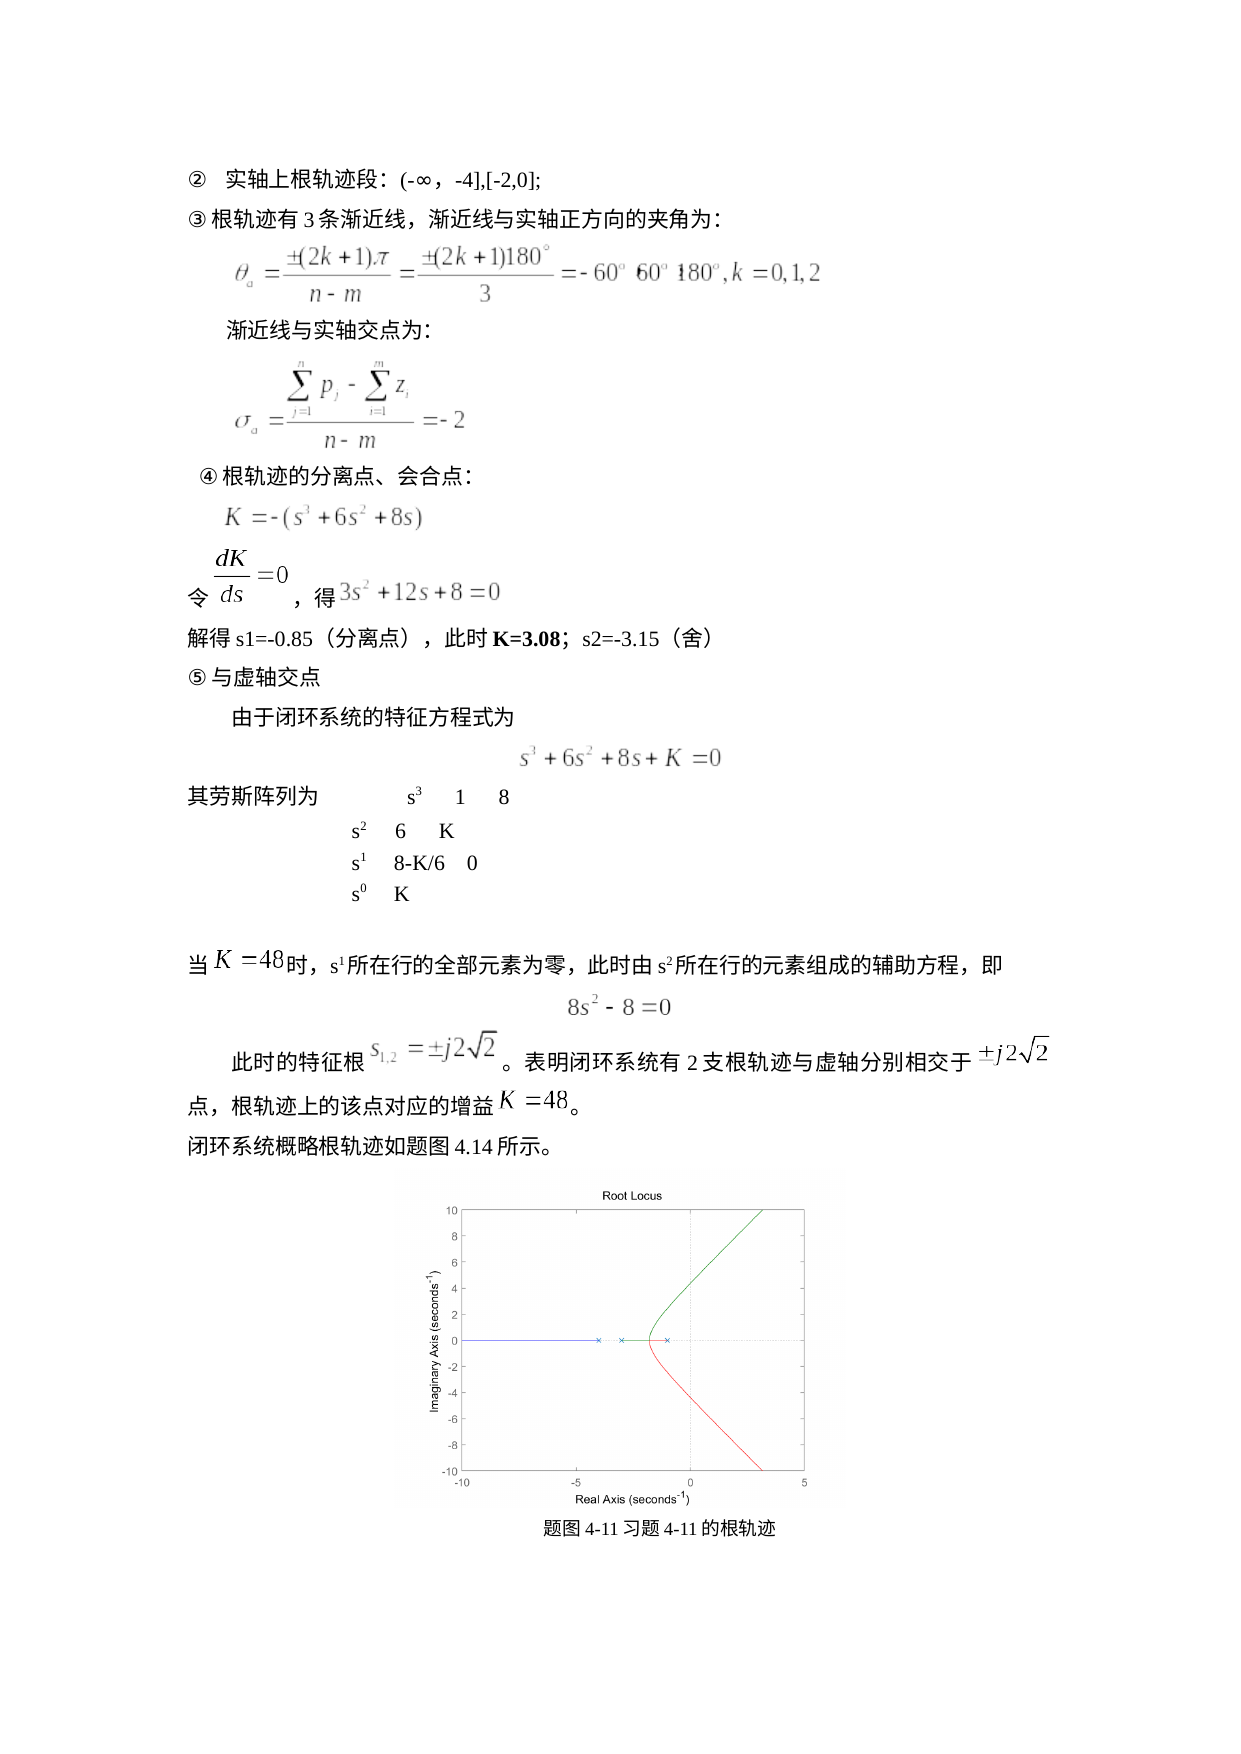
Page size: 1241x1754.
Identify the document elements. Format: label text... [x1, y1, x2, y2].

text 其劳斯阵列为 s3 1 8 [187, 779, 1053, 810]
text ④根轨迹的分离点、会合点： [187, 459, 1053, 491]
text 闭环系统概略根轨迹如题图4.14所示。 [187, 1129, 1053, 1160]
text 令，得 [187, 542, 1053, 613]
text ③根轨迹有3条渐近线，渐近线与实轴正方向的夹角为： [187, 202, 1053, 233]
text 解得s1=-0.85（分离点），此时K=3.08；s2=-3.15（舍） [187, 621, 1053, 652]
text s0 K [187, 881, 1053, 906]
text 当时，s1所在行的全部元素为零，此时由s2所在行的元素组成的辅助方程，即 [187, 944, 1053, 980]
text ⑤与虚轴交点 [187, 660, 1053, 692]
text s1 8-K/6 0 [187, 850, 1053, 875]
list 实轴上根轨迹段：(-∞，-4],[-2,0]; [187, 162, 1053, 194]
text 题图4-11习题4-11的根轨迹 [187, 1514, 1053, 1541]
text s2 6 K [187, 818, 1053, 843]
text 此时的特征根。表明闭环系统有2支根轨迹与虚轴分别相交于点，根轨迹上的该点对应的增益。 [187, 1027, 1053, 1121]
text 渐近线与实轴交点为： [187, 313, 1053, 345]
text 由于闭环系统的特征方程式为 [187, 700, 1053, 732]
